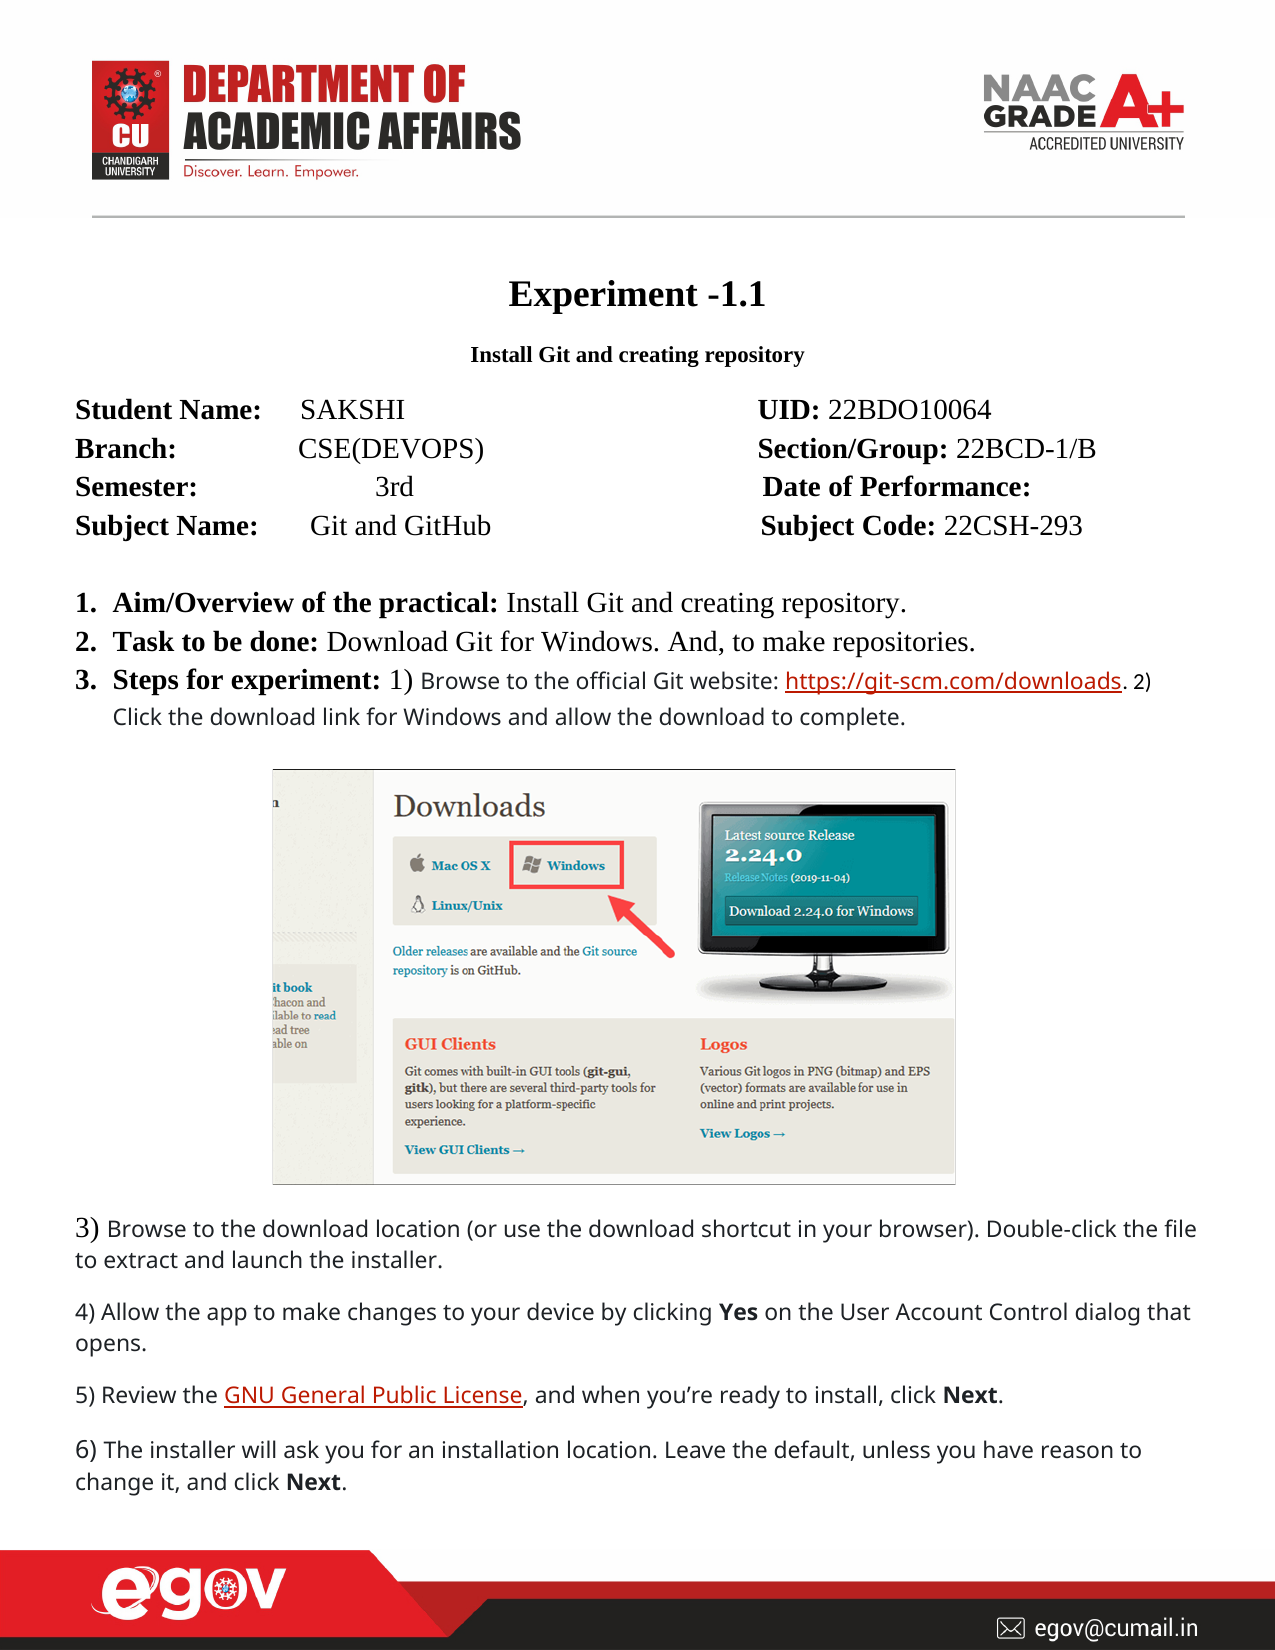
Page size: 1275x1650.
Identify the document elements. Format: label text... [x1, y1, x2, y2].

text Experiment -1.1 [75, 271, 1200, 314]
text Branch: CSE(DEVOPS) Section/Group: 22BCD-1/B [75, 431, 1200, 464]
picture [272, 769, 956, 1185]
list Steps for experiment: 1) Browse to the official Git website: https://git-scm.com/downloads. 2) Click the download link for Windows and allow the download to complete. [75, 662, 1200, 732]
text Subject Name: Git and GitHub Subject Code: 22CSH-293 [75, 508, 1200, 542]
text 5) Review the GNU General Public License, and when you’re ready to install, click Next. [75, 1379, 1200, 1411]
text Student Name: SAKSHI UID: 22BDO10064 [75, 392, 1200, 426]
picture [0, 1549, 1275, 1650]
text Install Git and creating repository [75, 341, 1200, 368]
text Semester: 3rd Date of Performance: [75, 469, 1200, 503]
picture [0, 0, 1275, 218]
text 6) The installer will ask you for an installation location. Leave the default, unless you have reason to change it, and click Next. [75, 1432, 1200, 1497]
list Aim/Overview of the practical: Install Git and creating repository. [75, 585, 1200, 619]
list Task to be done: Download Git for Windows. And, to make repositories. [75, 624, 1200, 657]
text 3) Browse to the download location (or use the download shortcut in your browser). Double-click the file to extract and launch the installer. [75, 1210, 1200, 1275]
text 4) Allow the app to make changes to your device by clicking Yes on the User Account Control dialog that opens. [75, 1296, 1200, 1359]
